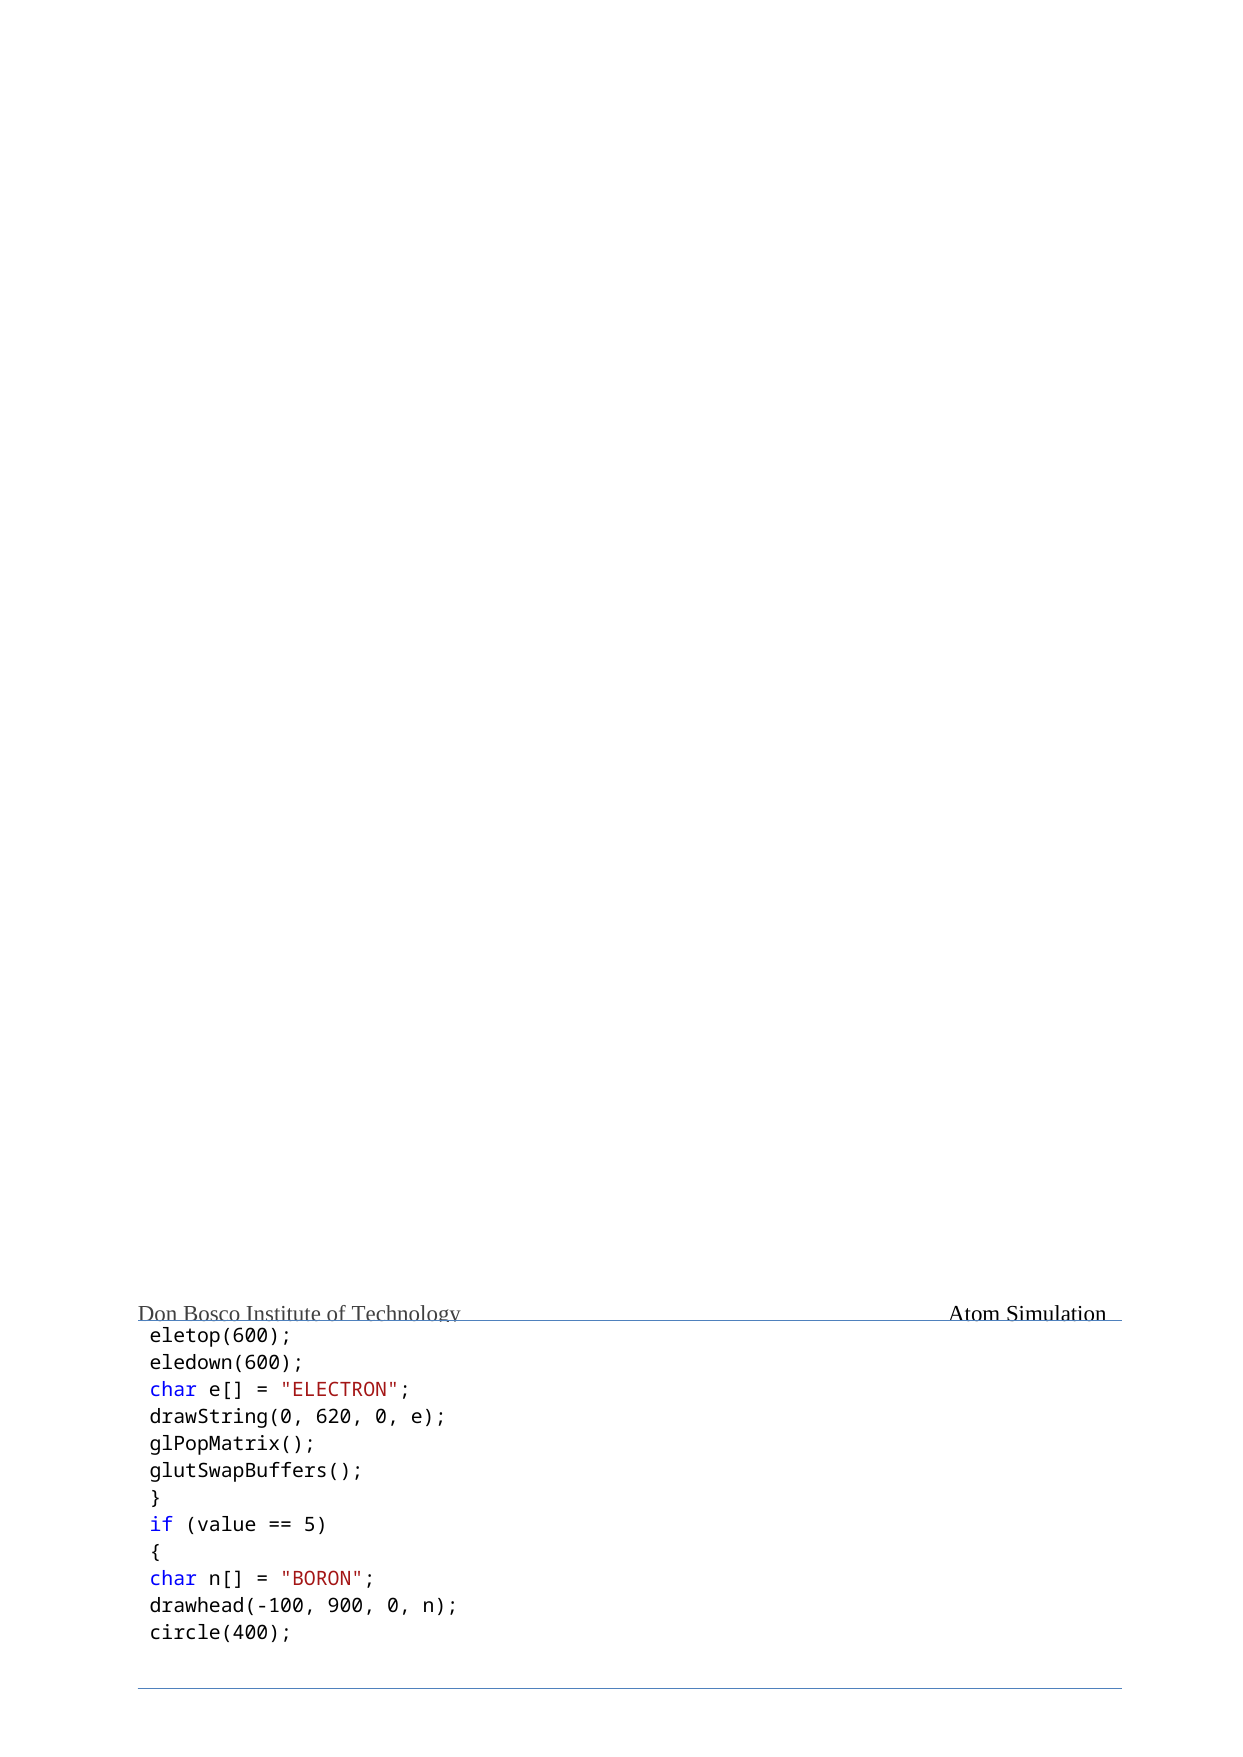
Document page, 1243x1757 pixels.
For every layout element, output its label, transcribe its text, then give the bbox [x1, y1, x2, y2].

text char n[] = "BORON"; [137, 1564, 1122, 1591]
text circle(400); [137, 1618, 1122, 1645]
text char e[] = "ELECTRON"; [137, 1375, 1122, 1402]
text drawString(0, 620, 0, e); [137, 1402, 1122, 1429]
text glPopMatrix(); [137, 1429, 1122, 1456]
text { [137, 1537, 1122, 1564]
text eledown(600); [137, 1348, 1122, 1375]
text if (value == 5) [137, 1510, 1122, 1537]
text drawhead(-100, 900, 0, n); [137, 1591, 1122, 1618]
text } [137, 1483, 1122, 1510]
text glutSwapBuffers(); [137, 1456, 1122, 1483]
text eletop(600); [137, 1321, 1122, 1348]
